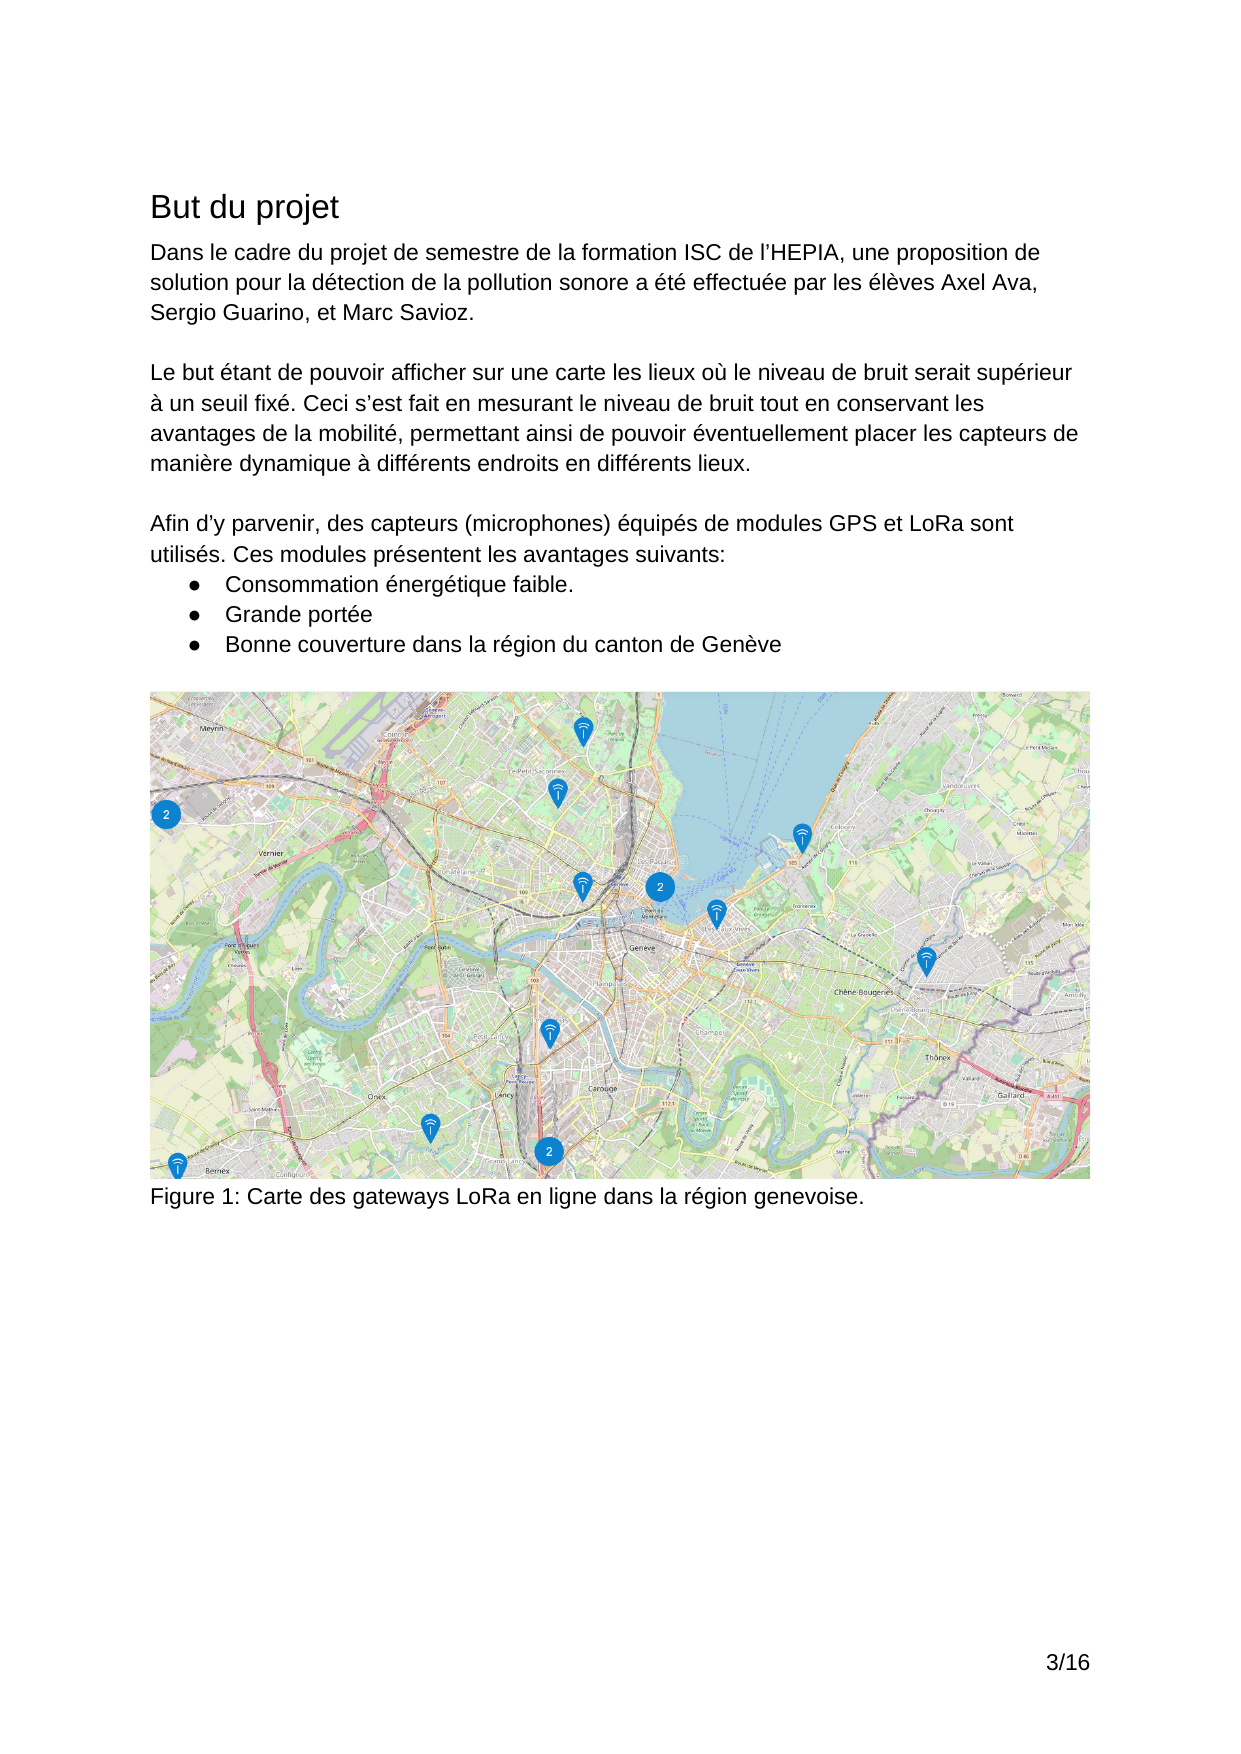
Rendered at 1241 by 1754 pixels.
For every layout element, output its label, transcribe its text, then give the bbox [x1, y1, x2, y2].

subtitle But du projet [150, 187, 1090, 226]
list Consommation énergétique faible. [187, 571, 1090, 597]
text Le but étant de pouvoir afficher sur une carte les lieux où le niveau de bruit serait supérieur à un seuil fixé. Ceci s’est fait en mesurant le niveau de bruit tout en conservant les avantages de la mobilité, permettant ainsi de pouvoir éventuellement placer les capteurs de manière dynamique à différents endroits en différents lieux. [150, 359, 1090, 476]
list Bonne couverture dans la région du canton de Genève [187, 631, 1090, 657]
text Afin d’y parvenir, des capteurs (microphones) équipés de modules GPS et LoRa sont utilisés. Ces modules présentent les avantages suivants: [150, 510, 1090, 567]
list Grande portée [187, 601, 1090, 627]
picture [150, 691, 1091, 1179]
text Dans le cadre du projet de semestre de la formation ISC de l’HEPIA, une proposition de solution pour la détection de la pollution sonore a été effectuée par les élèves Axel Ava, Sergio Guarino, et Marc Savioz. [150, 238, 1090, 325]
text Figure 1: Carte des gateways LoRa en ligne dans la région genevoise. [150, 1183, 1090, 1209]
